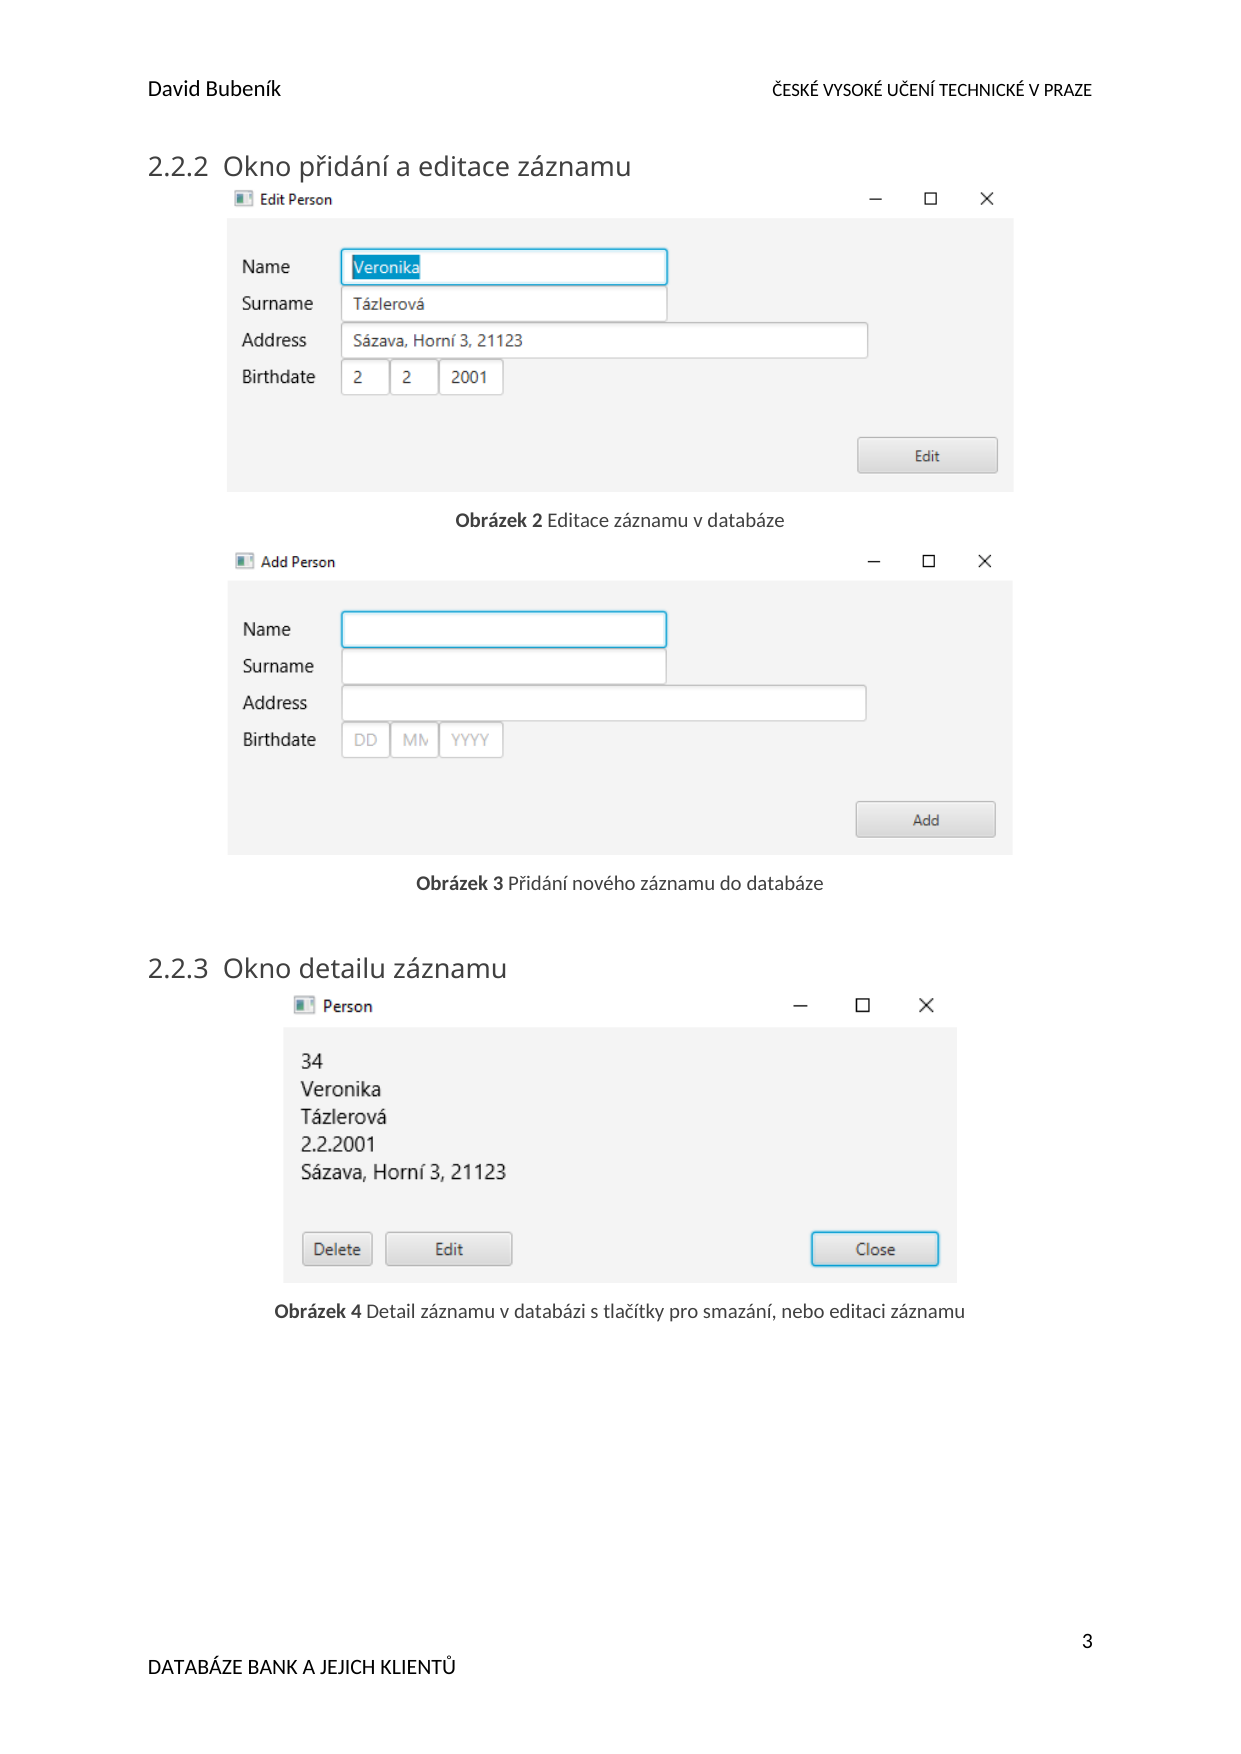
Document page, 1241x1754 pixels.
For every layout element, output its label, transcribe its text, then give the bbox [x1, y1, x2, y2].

picture [226, 184, 1014, 492]
subtitle Okno přidání a editace záznamu [148, 148, 1093, 184]
picture [227, 545, 1013, 855]
subtitle Okno detailu záznamu [148, 949, 1093, 986]
picture [283, 986, 957, 1283]
